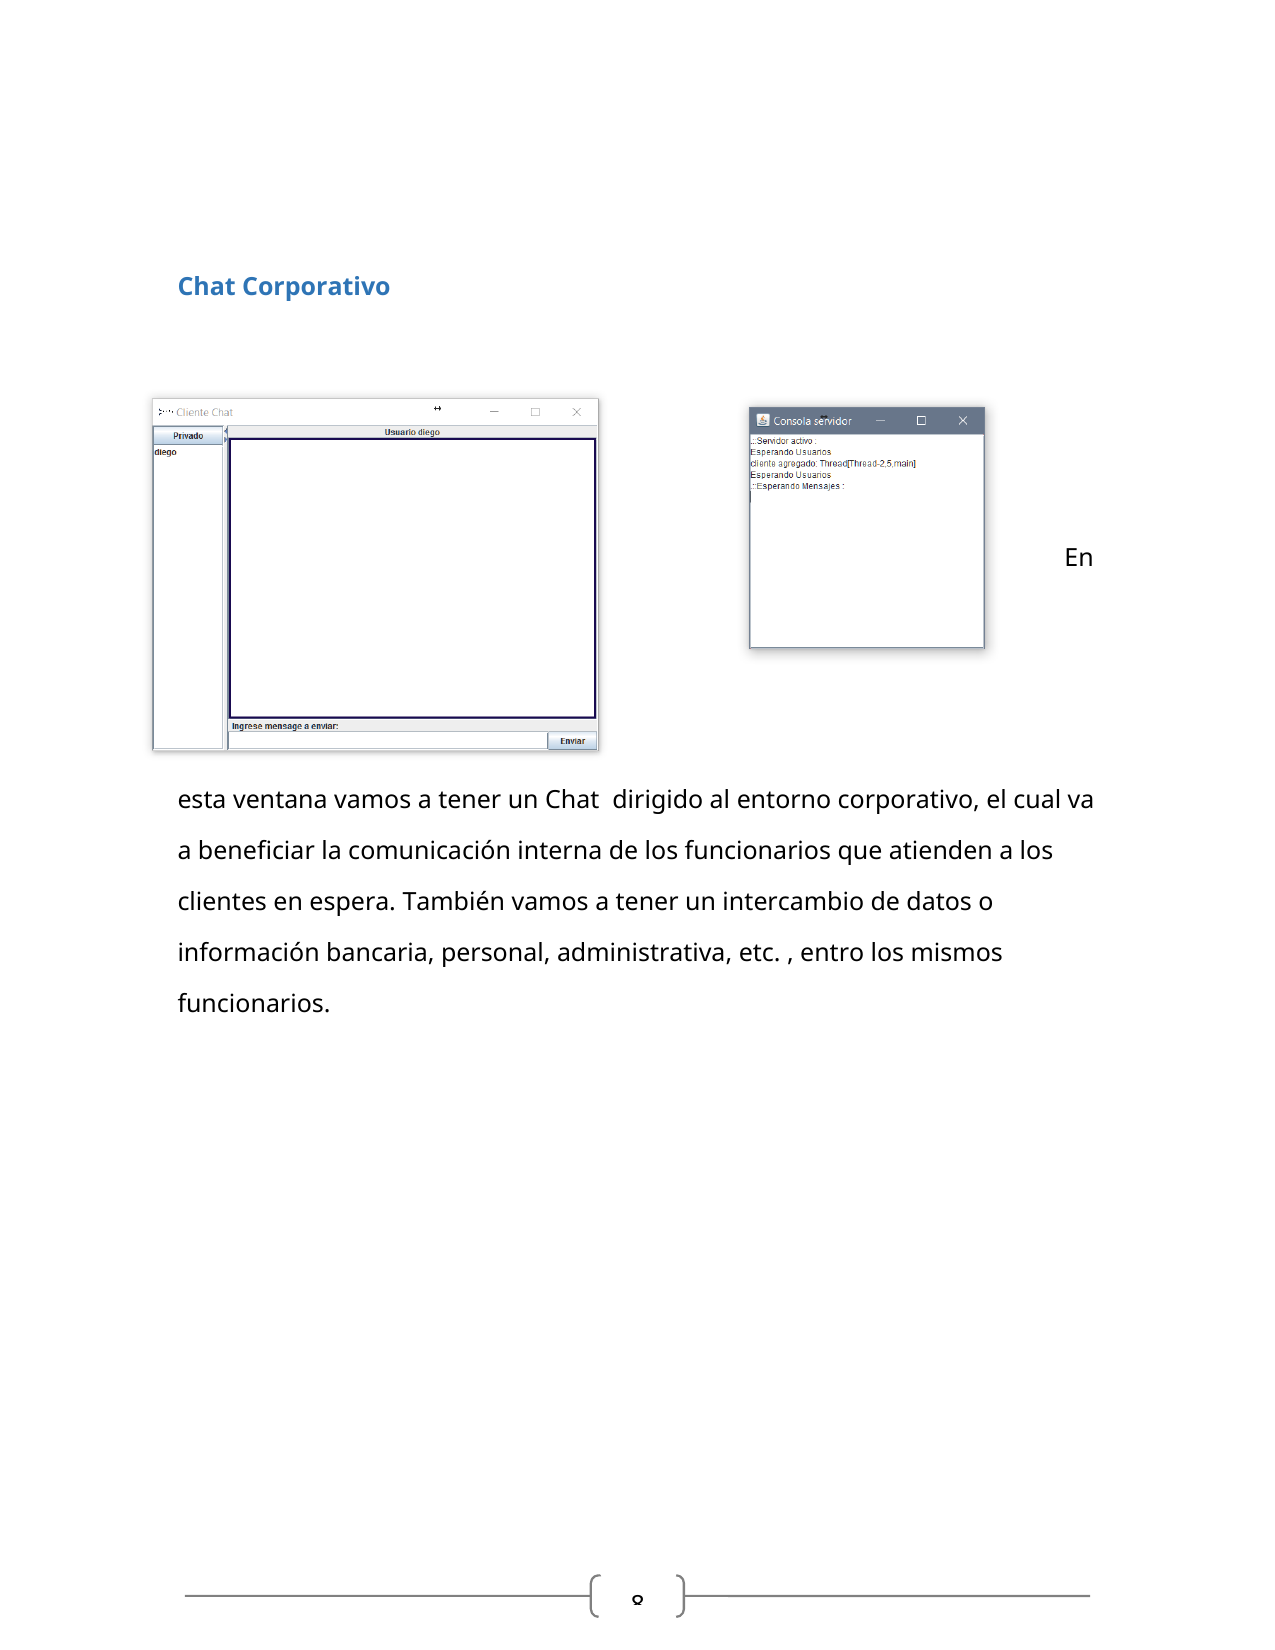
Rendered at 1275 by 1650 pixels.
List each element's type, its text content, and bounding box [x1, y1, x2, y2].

subtitle Chat Corporativo [177, 268, 1098, 302]
text En esta ventana vamos a tener un Chat dirigido al entorno corporativo, el cual va a beneficiar la comunicación interna de los funcionarios que atienden a los clientes en espera. También vamos a tener un intercambio de datos o información bancaria, personal, administrativa, etc. , entro los mismos funcionarios. [177, 539, 1098, 1071]
picture [126, 367, 1046, 782]
